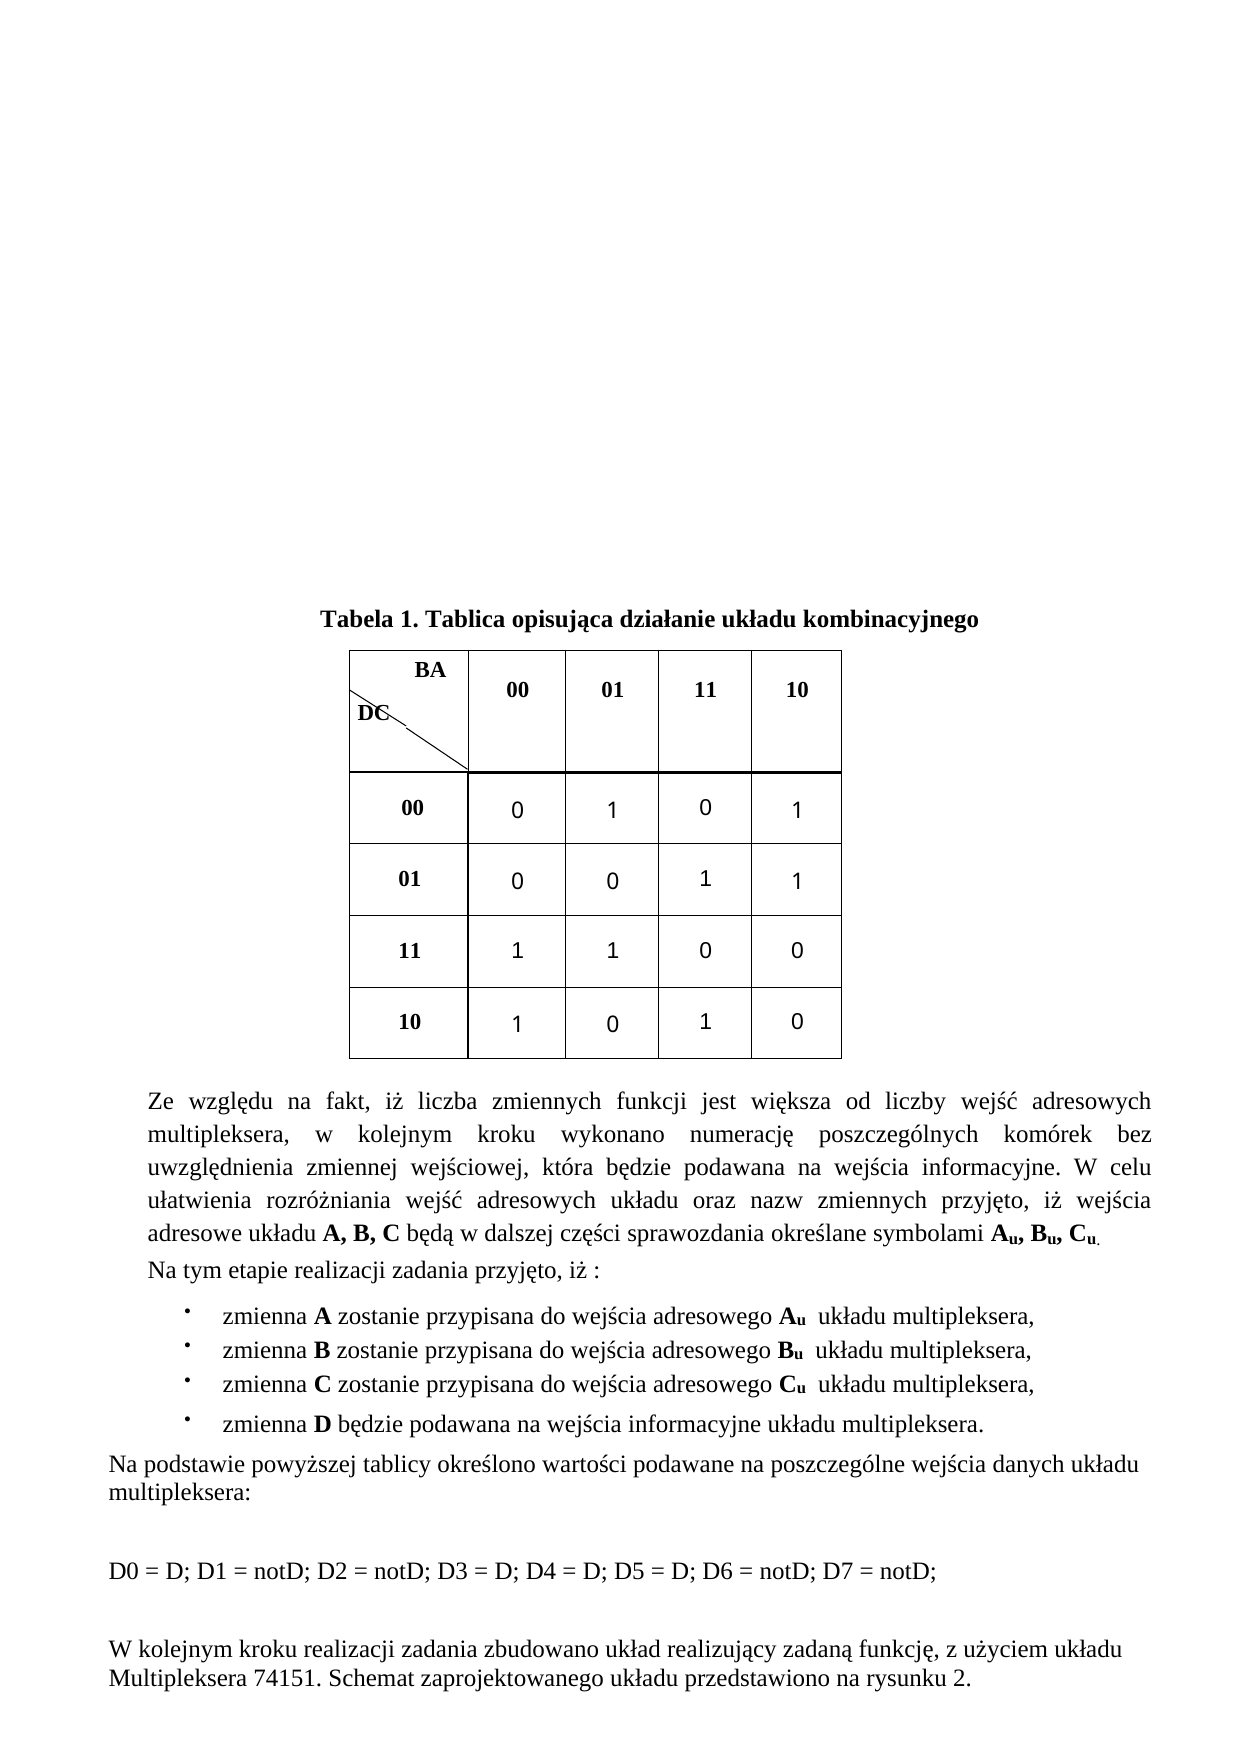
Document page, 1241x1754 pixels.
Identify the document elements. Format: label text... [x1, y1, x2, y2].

table_cell 1 [659, 844, 751, 915]
table_header 11 [659, 651, 751, 771]
text Na tym etapie realizacji zadania przyjęto, iż : [147, 1256, 1192, 1284]
table_cell 1 [752, 774, 841, 843]
text Na podstawie powyższej tablicy określono wartości podawane na poszczególne wejścia danych układu multipleksera: [108, 1449, 1192, 1506]
list zmienna A zostanie przypisana do wejścia adresowego Au układu multipleksera, [185, 1301, 1192, 1331]
table_cell 1 [469, 916, 565, 987]
table_cell 0 [659, 916, 751, 987]
table_header BA [350, 651, 468, 690]
table_cell 1 [566, 774, 658, 843]
table_cell 1 [659, 988, 751, 1058]
text Ze względu na fakt, iż liczba zmiennych funkcji jest większa od liczby wejść adresowych multipleksera, w kolejnym kroku wykonano numerację poszczególnych komórek bez uwzględnienia zmiennej wejściowej, która będzie podawana na wejścia informacyjne. W celu ułatwienia rozróżniania wejść adresowych układu oraz nazw zmiennych przyjęto, iż wejścia adresowe układu A, B, C będą w dalszej części sprawozdania określane symbolami Au, Bu, Cu. [147, 1086, 1152, 1251]
table_cell DC [350, 690, 468, 771]
text Tabela 1. Tablica opisująca działanie układu kombinacyjnego [108, 604, 1191, 633]
table_cell 1 [566, 916, 658, 987]
list zmienna C zostanie przypisana do wejścia adresowego Cu układu multipleksera, [185, 1369, 1192, 1399]
table_cell 1 [752, 844, 841, 915]
table_cell 00 [350, 773, 467, 843]
table_cell 0 [659, 774, 751, 843]
table_header 00 [469, 651, 565, 771]
table_cell 11 [350, 916, 467, 987]
table_header 10 [752, 651, 841, 771]
text W kolejnym kroku realizacji zadania zbudowano układ realizujący zadaną funkcję, z użyciem układu Multipleksera 74151. Schemat zaprojektowanego układu przedstawiono na rysunku 2. [108, 1634, 1192, 1692]
table_cell 0 [469, 774, 565, 843]
table_cell 0 [752, 988, 841, 1058]
table_cell 10 [350, 988, 467, 1058]
table_header 01 [566, 651, 658, 771]
table_cell 0 [566, 988, 658, 1058]
table_cell 01 [350, 844, 467, 915]
text D0 = D; D1 = notD; D2 = notD; D3 = D; D4 = D; D5 = D; D6 = notD; D7 = notD; [108, 1556, 1192, 1584]
table_cell 0 [752, 916, 841, 987]
list zmienna D będzie podawana na wejścia informacyjne układu multipleksera. [185, 1409, 1192, 1438]
table_cell 1 [469, 988, 565, 1058]
table_cell 0 [469, 844, 565, 915]
list zmienna B zostanie przypisana do wejścia adresowego Bu układu multipleksera, [185, 1335, 1192, 1365]
table_cell 0 [566, 844, 658, 915]
